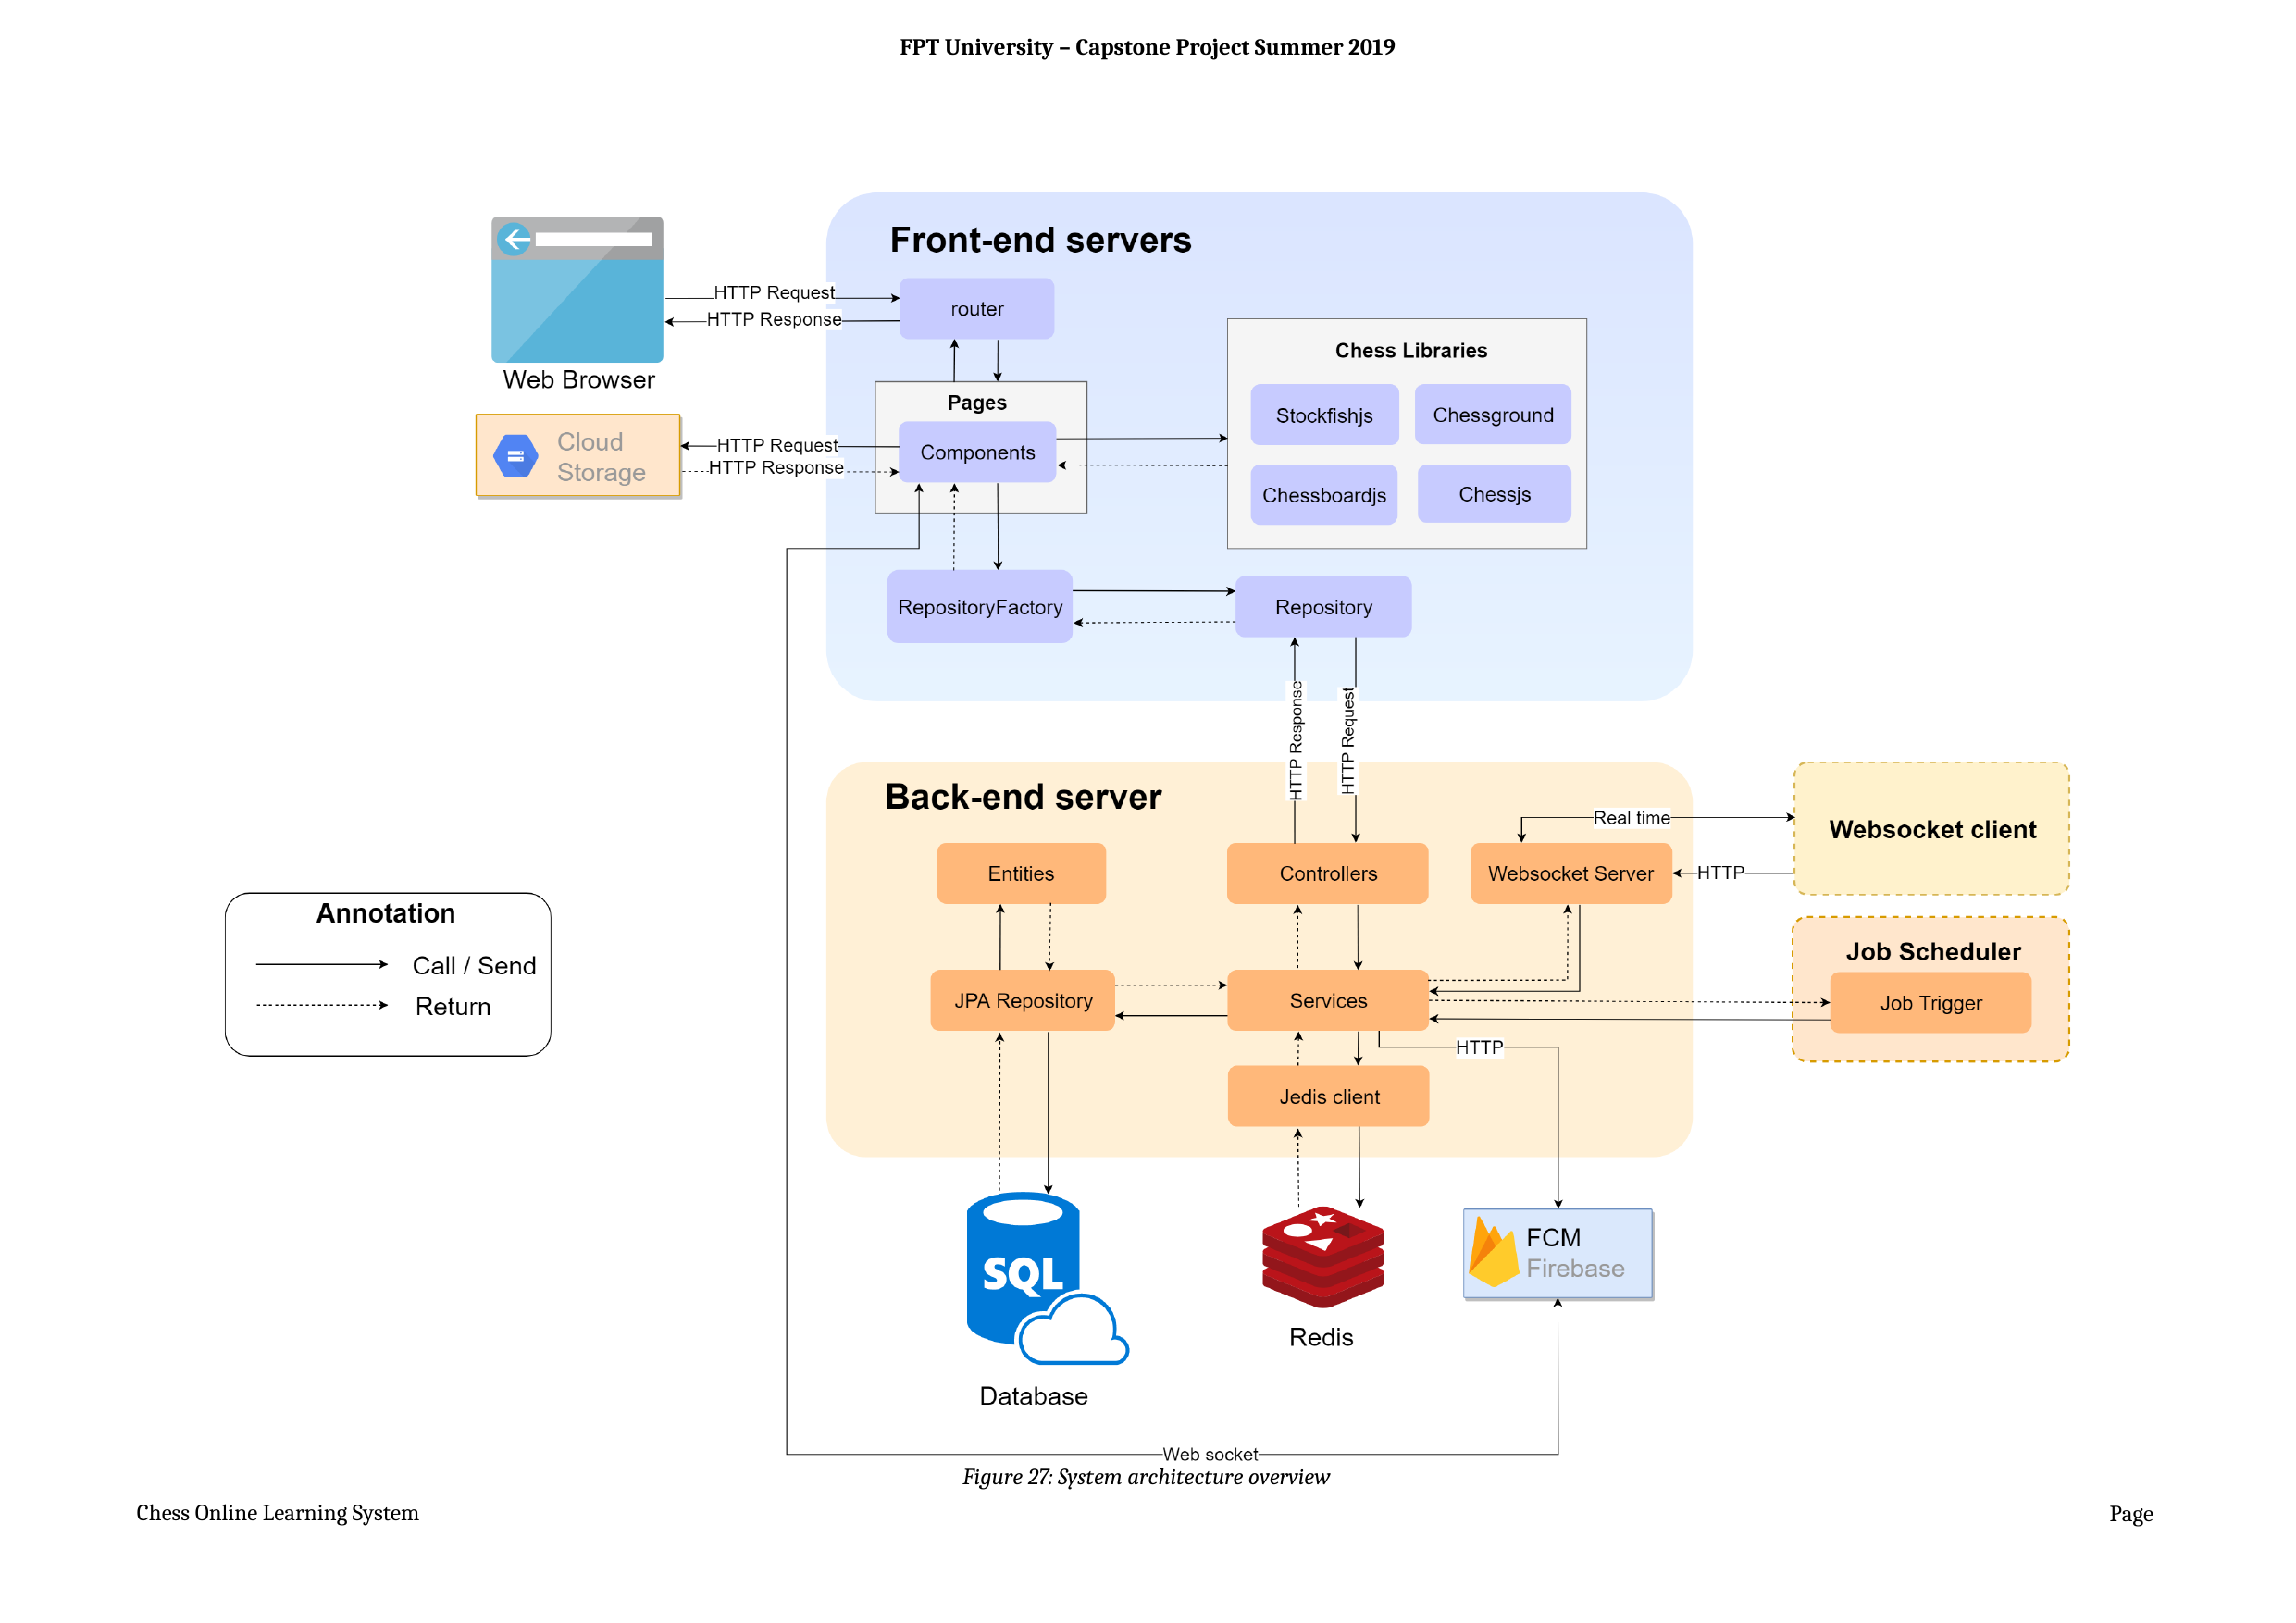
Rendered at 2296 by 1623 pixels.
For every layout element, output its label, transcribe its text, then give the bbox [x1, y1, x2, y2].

picture [224, 191, 2071, 1464]
